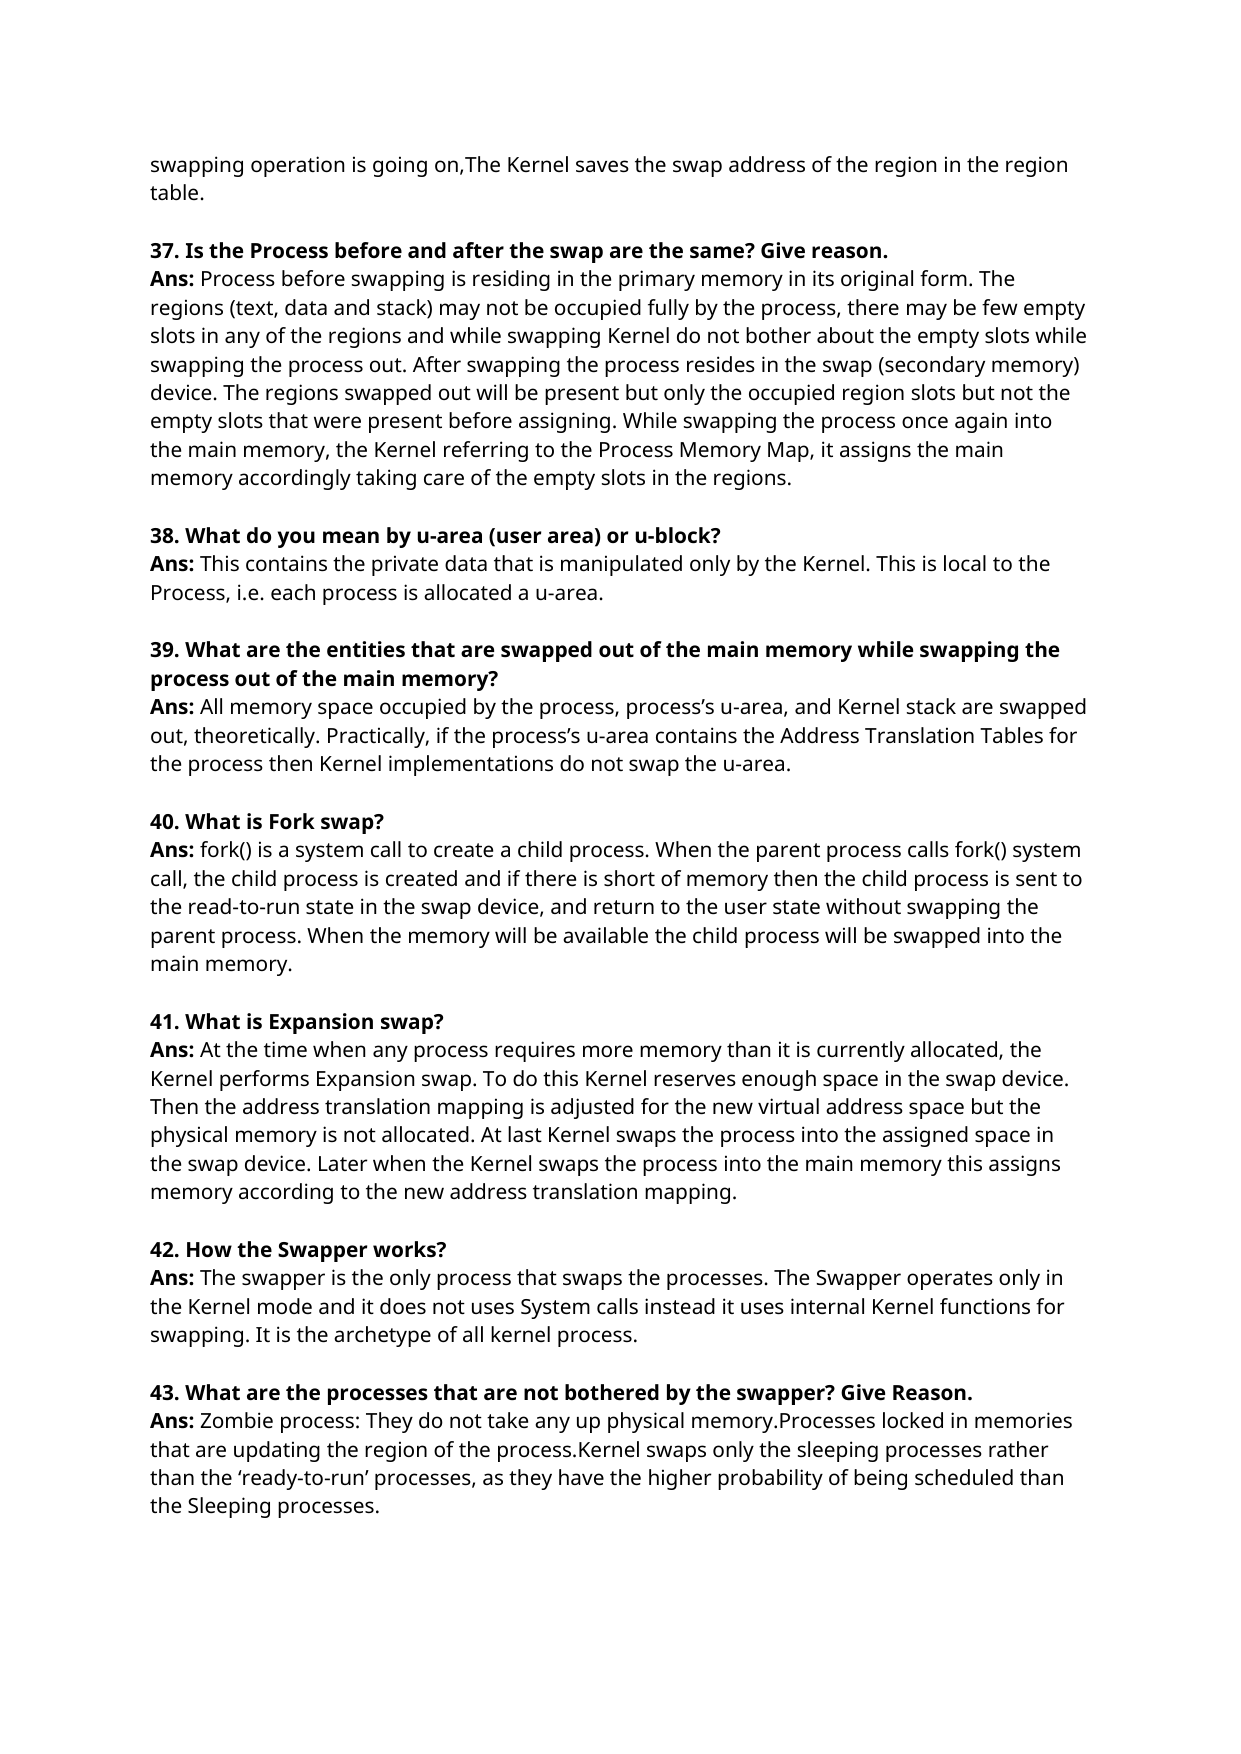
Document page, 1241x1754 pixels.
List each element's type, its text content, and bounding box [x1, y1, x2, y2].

text 39. What are the entities that are swapped out of the main memory while swapping the process out of the main memory? Ans: All memory space occupied by the process, process’s u-area, and Kernel stack are swapped out, theoretically. Practically, if the process’s u-area contains the Address Translation Tables for the process then Kernel implementations do not swap the u-area. [150, 636, 1090, 778]
text 37. Is the Process before and after the swap are the same? Give reason. Ans: Process before swapping is residing in the primary memory in its original form. The regions (text, data and stack) may not be occupied fully by the process, there may be few empty slots in any of the regions and while swapping Kernel do not bother about the empty slots while swapping the process out. After swapping the process resides in the swap (secondary memory) device. The regions swapped out will be present but only the occupied region slots but not the empty slots that were present before assigning. While swapping the process once again into the main memory, the Kernel referring to the Process Memory Map, it assigns the main memory accordingly taking care of the empty slots in the regions. [150, 236, 1090, 492]
text 40. What is Fork swap? Ans: fork() is a system call to create a child process. When the parent process calls fork() system call, the child process is created and if there is short of memory then the child process is sent to the read-to-run state in the swap device, and return to the user state without swapping the parent process. When the memory will be available the child process will be swapped into the main memory. [150, 807, 1090, 978]
text 38. What do you mean by u-area (user area) or u-block? Ans: This contains the private data that is manipulated only by the Kernel. This is local to the Process, i.e. each process is allocated a u-area. [150, 521, 1090, 606]
text 43. What are the processes that are not bothered by the swapper? Give Reason. Ans: Zombie process: They do not take any up physical memory.Processes locked in memories that are updating the region of the process.Kernel swaps only the sleeping processes rather than the ‘ready-to-run’ processes, as they have the higher probability of being scheduled than the Sleeping processes. [150, 1378, 1090, 1520]
text 42. How the Swapper works? Ans: The swapper is the only process that swaps the processes. The Swapper operates only in the Kernel mode and it does not uses System calls instead it uses internal Kernel functions for swapping. It is the archetype of all kernel process. [150, 1235, 1090, 1349]
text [150, 150, 1090, 207]
text 41. What is Expansion swap? Ans: At the time when any process requires more memory than it is currently allocated, the Kernel performs Expansion swap. To do this Kernel reserves enough space in the swap device. Then the address translation mapping is adjusted for the new virtual address space but the physical memory is not allocated. At last Kernel swaps the process into the assigned space in the swap device. Later when the Kernel swaps the process into the main memory this assigns memory according to the new address translation mapping. [150, 1007, 1090, 1206]
